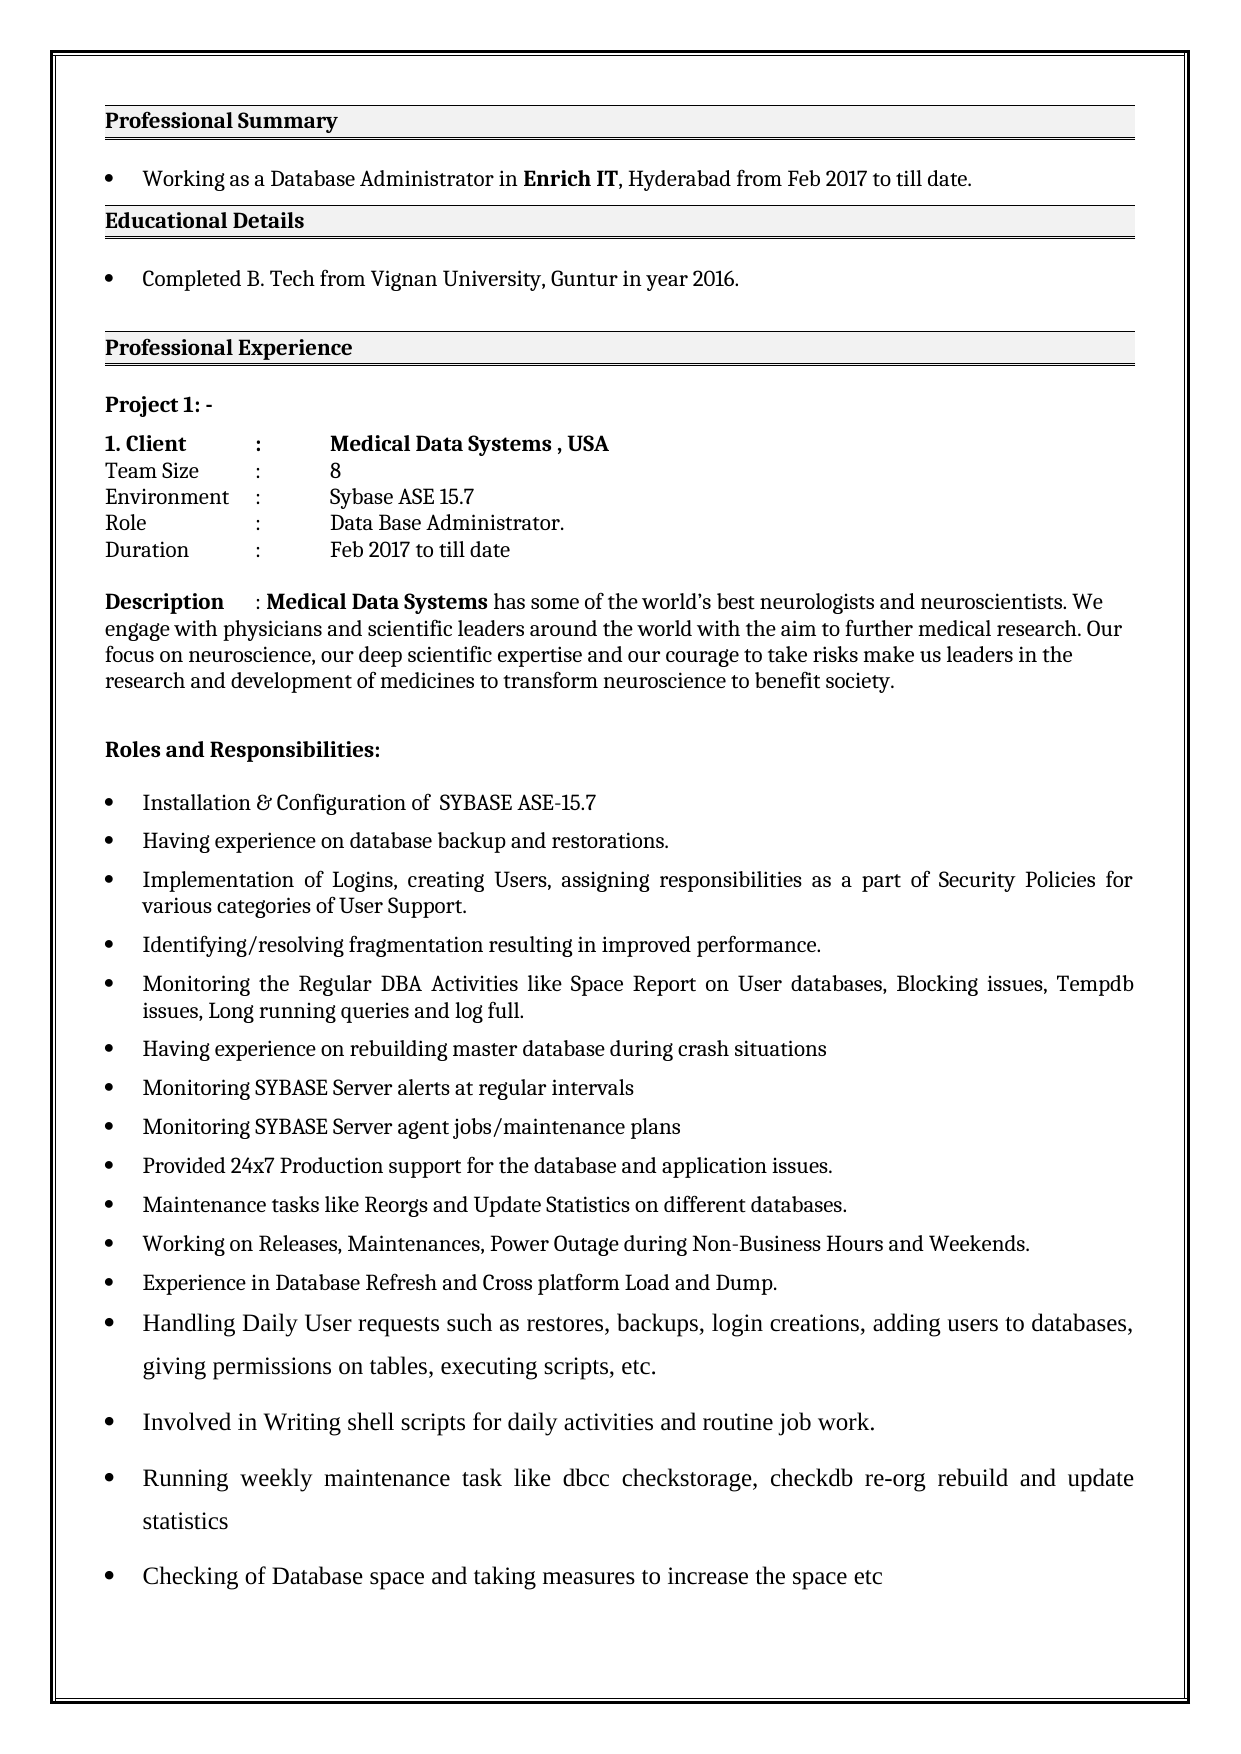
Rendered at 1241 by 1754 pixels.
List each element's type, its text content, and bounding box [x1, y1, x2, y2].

list Involved in Writing shell scripts for daily activities and routine job work. [105, 1407, 1135, 1436]
text 1. Client : Medical Data Systems , USA [105, 431, 1135, 457]
text Duration : Feb 2017 to till date [105, 536, 1135, 563]
list Maintenance tasks like Reorgs and Update Statistics on different databases. [105, 1192, 1135, 1218]
list Checking of Database space and taking measures to increase the space etc [105, 1561, 1135, 1590]
text Team Size : 8 [105, 457, 1135, 484]
text Role : Data Base Administrator. [105, 510, 1135, 536]
list Monitoring SYBASE Server agent jobs/maintenance plans [105, 1114, 1135, 1140]
list Having experience on rebuilding master database during crash situations [105, 1036, 1135, 1063]
list Provided 24x7 Production support for the database and application issues. [105, 1153, 1135, 1179]
list Experience in Database Refresh and Cross platform Load and Dump. [105, 1269, 1135, 1296]
list Monitoring SYBASE Server alerts at regular intervals [105, 1075, 1135, 1101]
list Monitoring the Regular DBA Activities like Space Report on User databases, Blocking issues, Tempdb issues, Long running queries and log full. [105, 971, 1135, 1024]
list Identifying/resolving fragmentation resulting in improved performance. [105, 932, 1135, 958]
subtitle Educational Details [105, 206, 1135, 236]
list Having experience on database backup and restorations. [105, 828, 1135, 854]
text Roles and Responsibilities: [105, 737, 1135, 763]
list Running weekly maintenance task like dbcc checkstorage, checkdb re-org rebuild and update statistics [105, 1463, 1135, 1534]
subtitle Professional Summary [105, 106, 1135, 137]
subtitle Professional Experience [105, 332, 1135, 363]
text Description : Medical Data Systems has some of the world’s best neurologists and neuroscientists. We engage with physicians and scientific leaders around the world with the aim to further medical research. Our focus on neuroscience, our deep scientific expertise and our courage to take risks make us leaders in the research and development of medicines to transform neuroscience to benefit society. [105, 589, 1135, 694]
text Project 1: - [105, 392, 1135, 418]
text Environment : Sybase ASE 15.7 [105, 484, 1135, 510]
list Working on Releases, Maintenances, Power Outage during Non-Business Hours and Weekends. [105, 1231, 1135, 1257]
list Completed B. Tech from Vignan University, Guntur in year 2016. [105, 266, 1135, 292]
list Handling Daily User requests such as restores, backups, login creations, adding users to databases, giving permissions on tables, executing scripts, etc. [105, 1308, 1135, 1380]
list Implementation of Logins, creating Users, assigning responsibilities as a part of Security Policies for various categories of User Support. [105, 867, 1135, 920]
list Working as a Database Administrator in Enrich IT, Hyderabad from Feb 2017 to till date. [105, 166, 1135, 192]
list Installation & Configuration of SYBASE ASE-15.7 [105, 789, 1135, 816]
